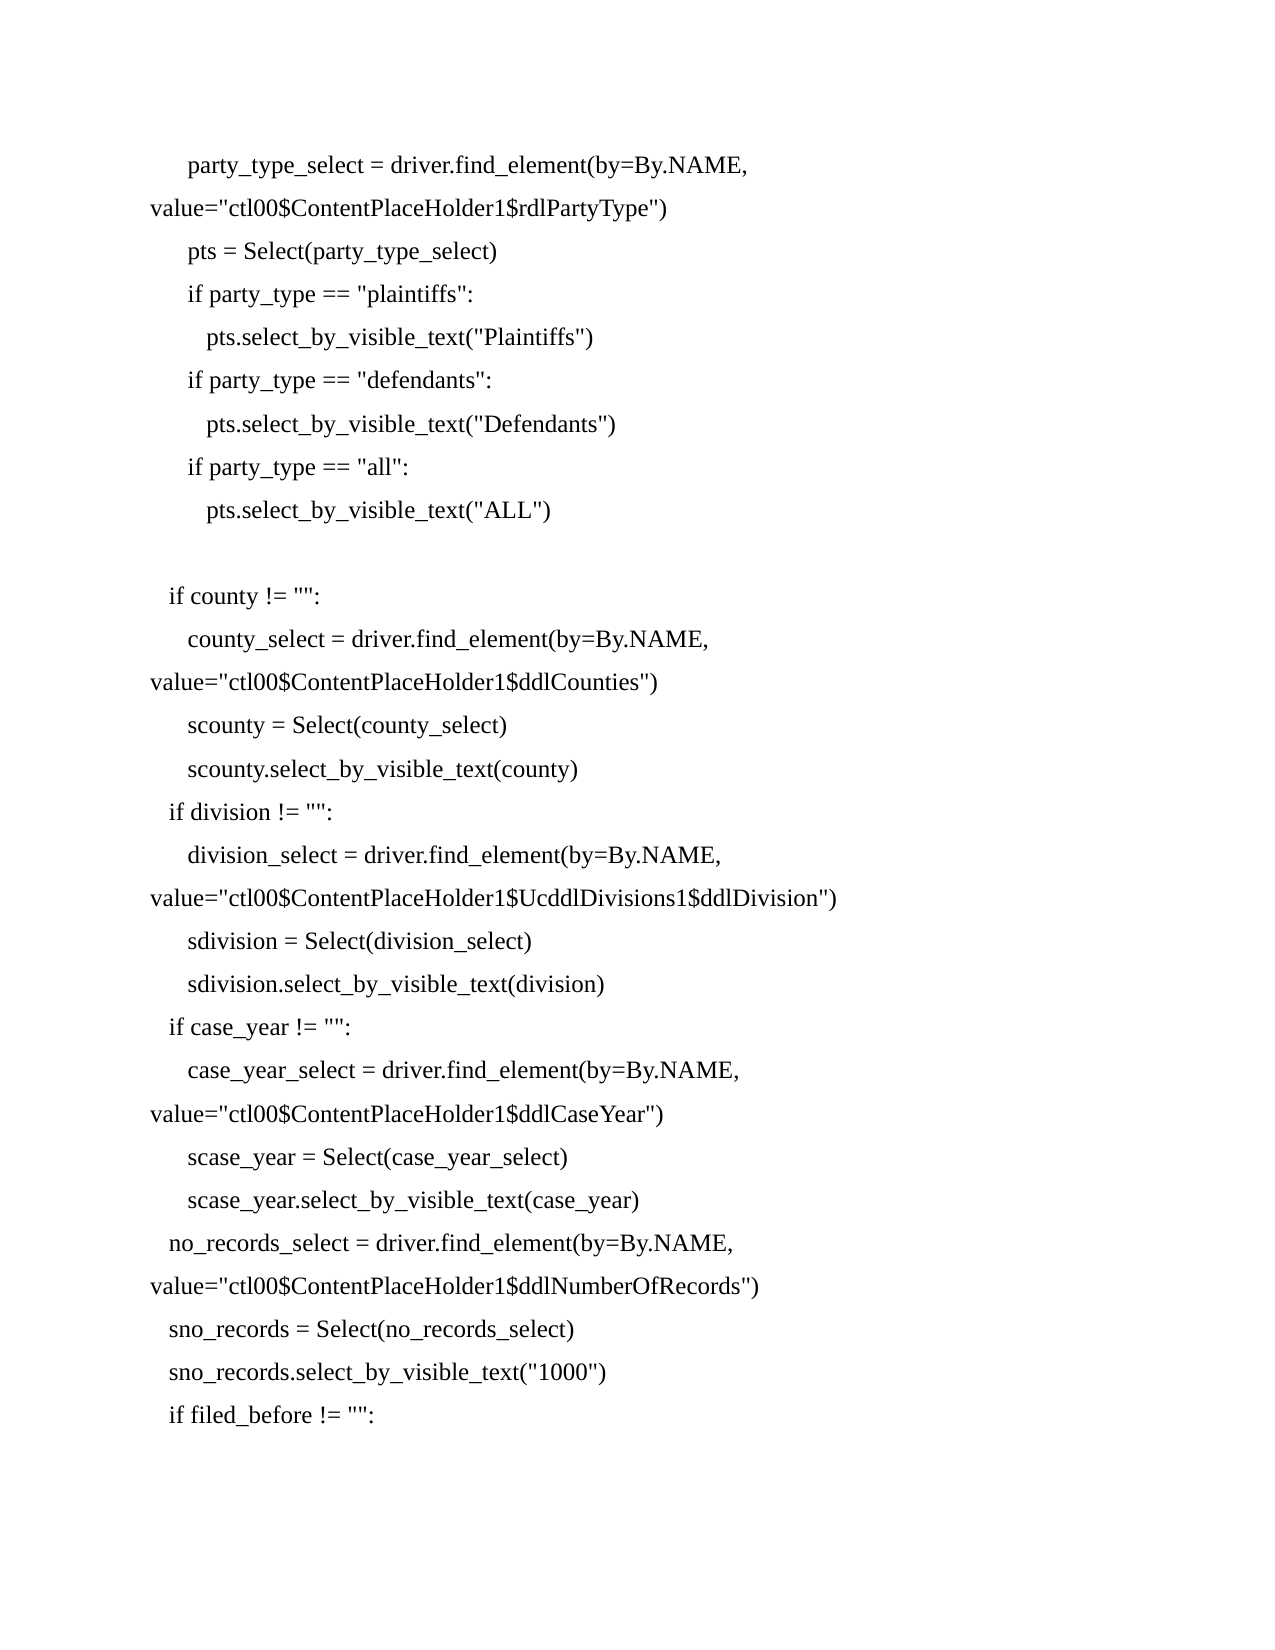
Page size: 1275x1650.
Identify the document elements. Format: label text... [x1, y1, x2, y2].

text scase_year.select_by_visible_text(case_year) [150, 1185, 1125, 1214]
text if party_type == "plaintiffs": [150, 279, 1125, 308]
text if filed_before != "": [150, 1401, 1125, 1429]
text if party_type == "all": [150, 452, 1125, 481]
text scase_year = Select(case_year_select) [150, 1142, 1125, 1171]
text scounty = Select(county_select) [150, 711, 1125, 739]
text if party_type == "defendants": [150, 366, 1125, 394]
text sno_records.select_by_visible_text("1000") [150, 1357, 1125, 1386]
text no_records_select = driver.find_element(by=By.NAME, value="ctl00$ContentPlaceHolder1$ddlNumberOfRecords") [150, 1228, 1125, 1300]
text if division != "": [150, 797, 1125, 826]
text party_type_select = driver.find_element(by=By.NAME, value="ctl00$ContentPlaceHolder1$rdlPartyType") [150, 150, 1125, 222]
text case_year_select = driver.find_element(by=By.NAME, value="ctl00$ContentPlaceHolder1$ddlCaseYear") [150, 1056, 1125, 1127]
text if county != "": [150, 581, 1125, 610]
text sno_records = Select(no_records_select) [150, 1314, 1125, 1343]
text pts = Select(party_type_select) [150, 236, 1125, 265]
text scounty.select_by_visible_text(county) [150, 754, 1125, 782]
text if case_year != "": [150, 1012, 1125, 1041]
text pts.select_by_visible_text("Defendants") [150, 409, 1125, 437]
text pts.select_by_visible_text("ALL") [150, 495, 1125, 524]
text division_select = driver.find_element(by=By.NAME, value="ctl00$ContentPlaceHolder1$UcddlDivisions1$ddlDivision") [150, 840, 1125, 912]
text pts.select_by_visible_text("Plaintiffs") [150, 322, 1125, 351]
text sdivision.select_by_visible_text(division) [150, 969, 1125, 998]
text sdivision = Select(division_select) [150, 926, 1125, 955]
text county_select = driver.find_element(by=By.NAME, value="ctl00$ContentPlaceHolder1$ddlCounties") [150, 624, 1125, 696]
